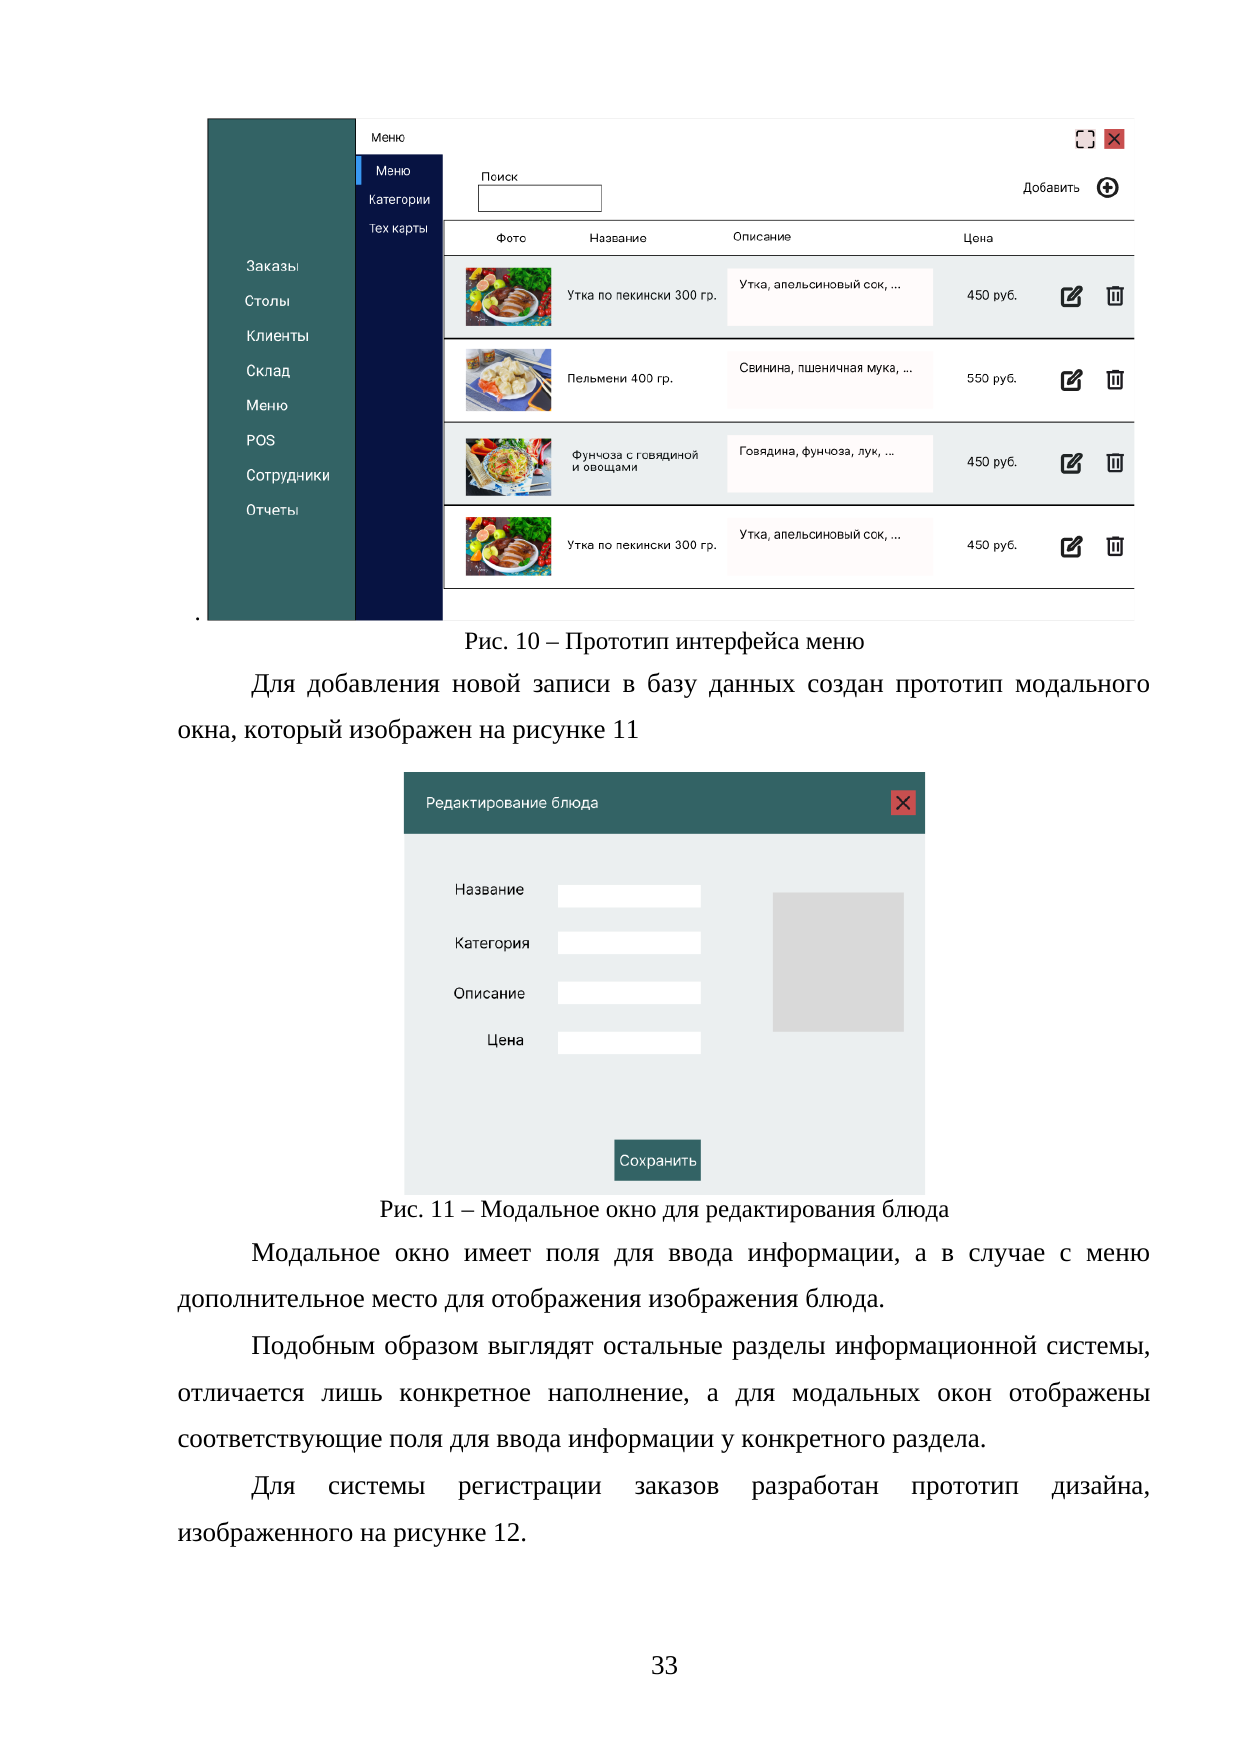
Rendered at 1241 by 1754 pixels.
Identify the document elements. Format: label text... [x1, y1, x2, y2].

text Для системы регистрации заказов разработан прототип дизайна, изображенного на рисунке 12. [177, 1469, 1152, 1547]
picture [206, 118, 1135, 621]
text Рис. 11 – Модальное окно для редактирования блюда [177, 1194, 1152, 1223]
text Подобным образом выглядят остальные разделы информационной системы, отличается лишь конкретное наполнение, а для модальных окон отображены соответствующие поля для ввода информации у конкретного раздела. [177, 1329, 1152, 1454]
text Для добавления новой записи в базу данных создан прототип модального окна, который изображен на рисунке 11 [177, 667, 1152, 745]
picture [403, 772, 926, 1195]
text Рис. 10 – Прототип интерфейса меню [177, 626, 1152, 654]
text Модальное окно имеет поля для ввода информации, а в случае с меню дополнительное место для отображения изображения блюда. [177, 1236, 1152, 1314]
